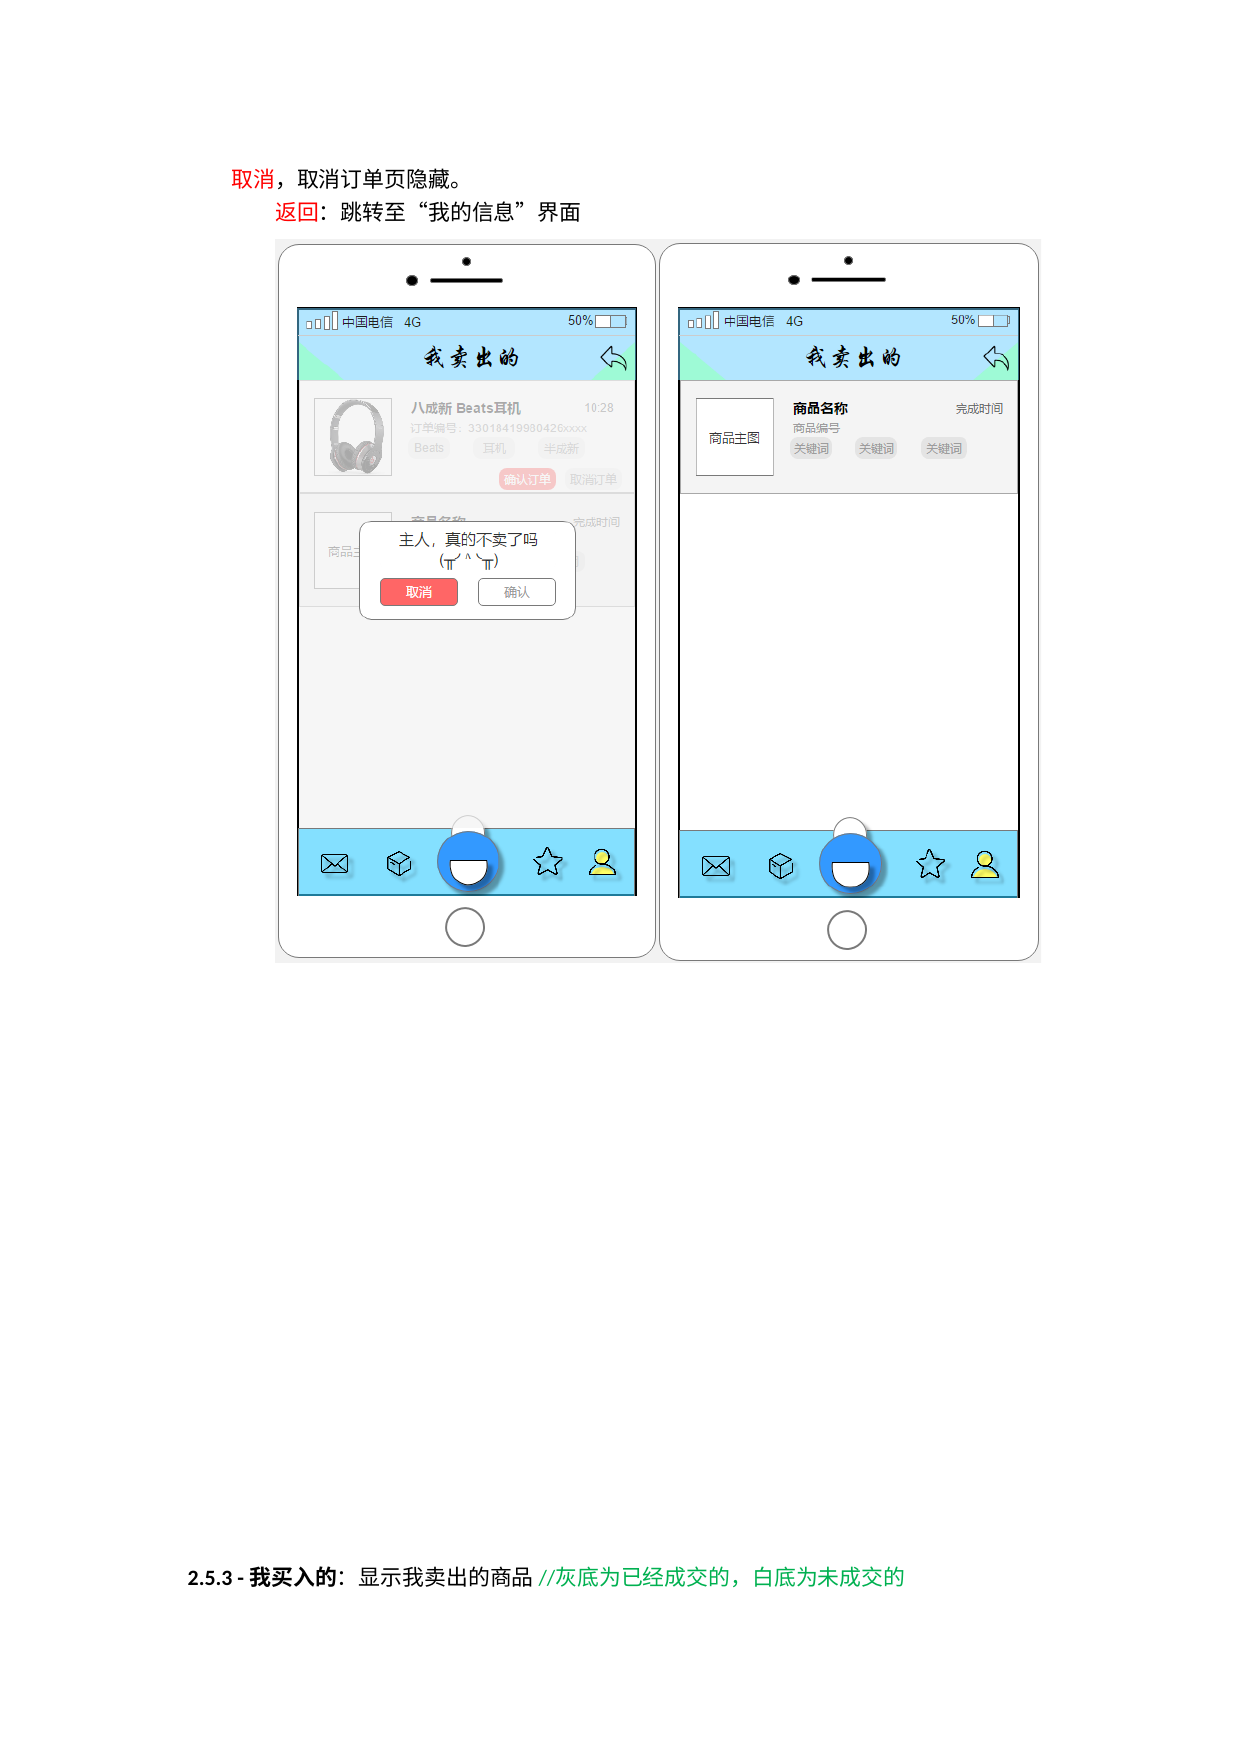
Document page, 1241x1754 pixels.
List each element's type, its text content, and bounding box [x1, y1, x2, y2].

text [231, 162, 1053, 194]
picture [275, 239, 1042, 963]
text 返回：跳转至“我的信息”界面 [231, 194, 1053, 227]
text 2.5.3 - 我买入的：显示我卖出的商品 //灰底为已经成交的，白底为未成交的 [187, 1559, 1053, 1592]
